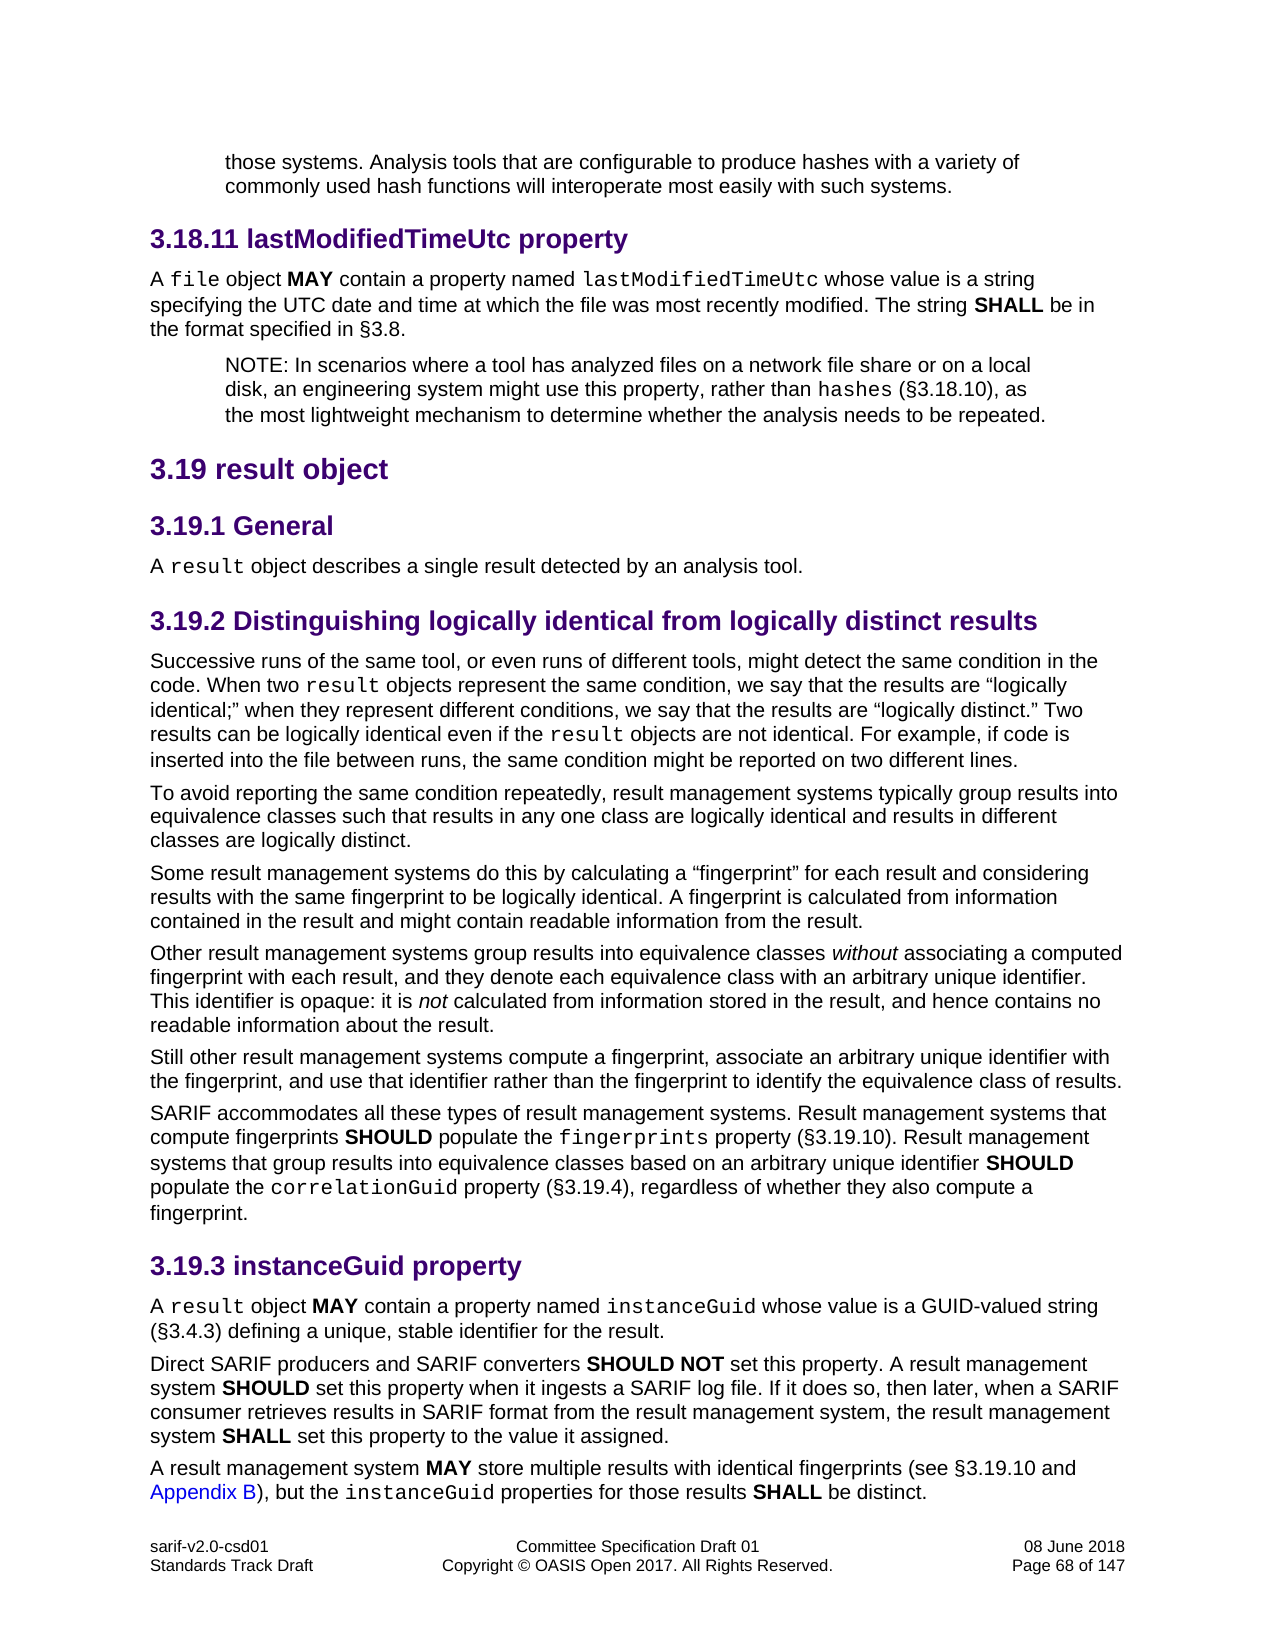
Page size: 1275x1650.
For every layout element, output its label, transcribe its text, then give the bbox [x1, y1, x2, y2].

text Other result management systems group results into equivalence classes without associating a computed fingerprint with each result, and they denote each equivalence class with an arbitrary unique identifier. This identifier is opaque: it is not calculated from information stored in the result, and hence contains no readable information about the result. [150, 941, 1125, 1037]
text A result management system MAY store multiple results with identical fingerprints (see §3.19.10 and Appendix B), but the instanceGuid properties for those results SHALL be distinct. [150, 1456, 1125, 1506]
text Some result management systems do this by calculating a “fingerprint” for each result and considering results with the same fingerprint to be logically identical. A fingerprint is calculated from information contained in the result and might contain readable information from the result. [150, 861, 1125, 932]
subtitle instanceGuid property [150, 1250, 1125, 1281]
subtitle result object [150, 452, 1125, 485]
text Successive runs of the same tool, or even runs of different tools, might detect the same condition in the code. When two result objects represent the same condition, we say that the results are “logically identical;” when they represent different conditions, we say that the results are “logically distinct.” Two results can be logically identical even if the result objects are not identical. For example, if code is inserted into the file between runs, the same condition might be reported on two different lines. [150, 648, 1125, 772]
text NOTE: In scenarios where a tool has analyzed files on a network file share or on a local disk, an engineering system might use this property, rather than hashes (§3.18.10), as the most lightweight mechanism to determine whether the analysis needs to be repeated. [225, 353, 1050, 427]
text A result object MAY contain a property named instanceGuid whose value is a GUID-valued string (§3.4.3) defining a unique, stable identifier for the result. [150, 1293, 1125, 1343]
text To avoid reporting the same condition repeatedly, result management systems typically group results into equivalence classes such that results in any one class are logically identical and results in different classes are logically distinct. [150, 780, 1125, 852]
subtitle General [150, 510, 1125, 541]
text A result object describes a single result detected by an analysis tool. [150, 554, 1125, 580]
text A file object MAY contain a property named lastModifiedTimeUtc whose value is a string specifying the UTC date and time at which the file was most recently modified. The string SHALL be in the format specified in §3.8. [150, 267, 1125, 340]
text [225, 150, 1050, 198]
subtitle Distinguishing logically identical from logically distinct results [150, 605, 1125, 636]
text SARIF accommodates all these types of result management systems. Result management systems that compute fingerprints SHOULD populate the fingerprints property (§3.19.10). Result management systems that group results into equivalence classes based on an arbitrary unique identifier SHOULD populate the correlationGuid property (§3.19.4), regardless of whether they also compute a fingerprint. [150, 1101, 1125, 1225]
text Still other result management systems compute a fingerprint, associate an arbitrary unique identifier with the fingerprint, and use that identifier rather than the fingerprint to identify the equivalence class of results. [150, 1045, 1125, 1093]
subtitle lastModifiedTimeUtc property [150, 223, 1125, 254]
